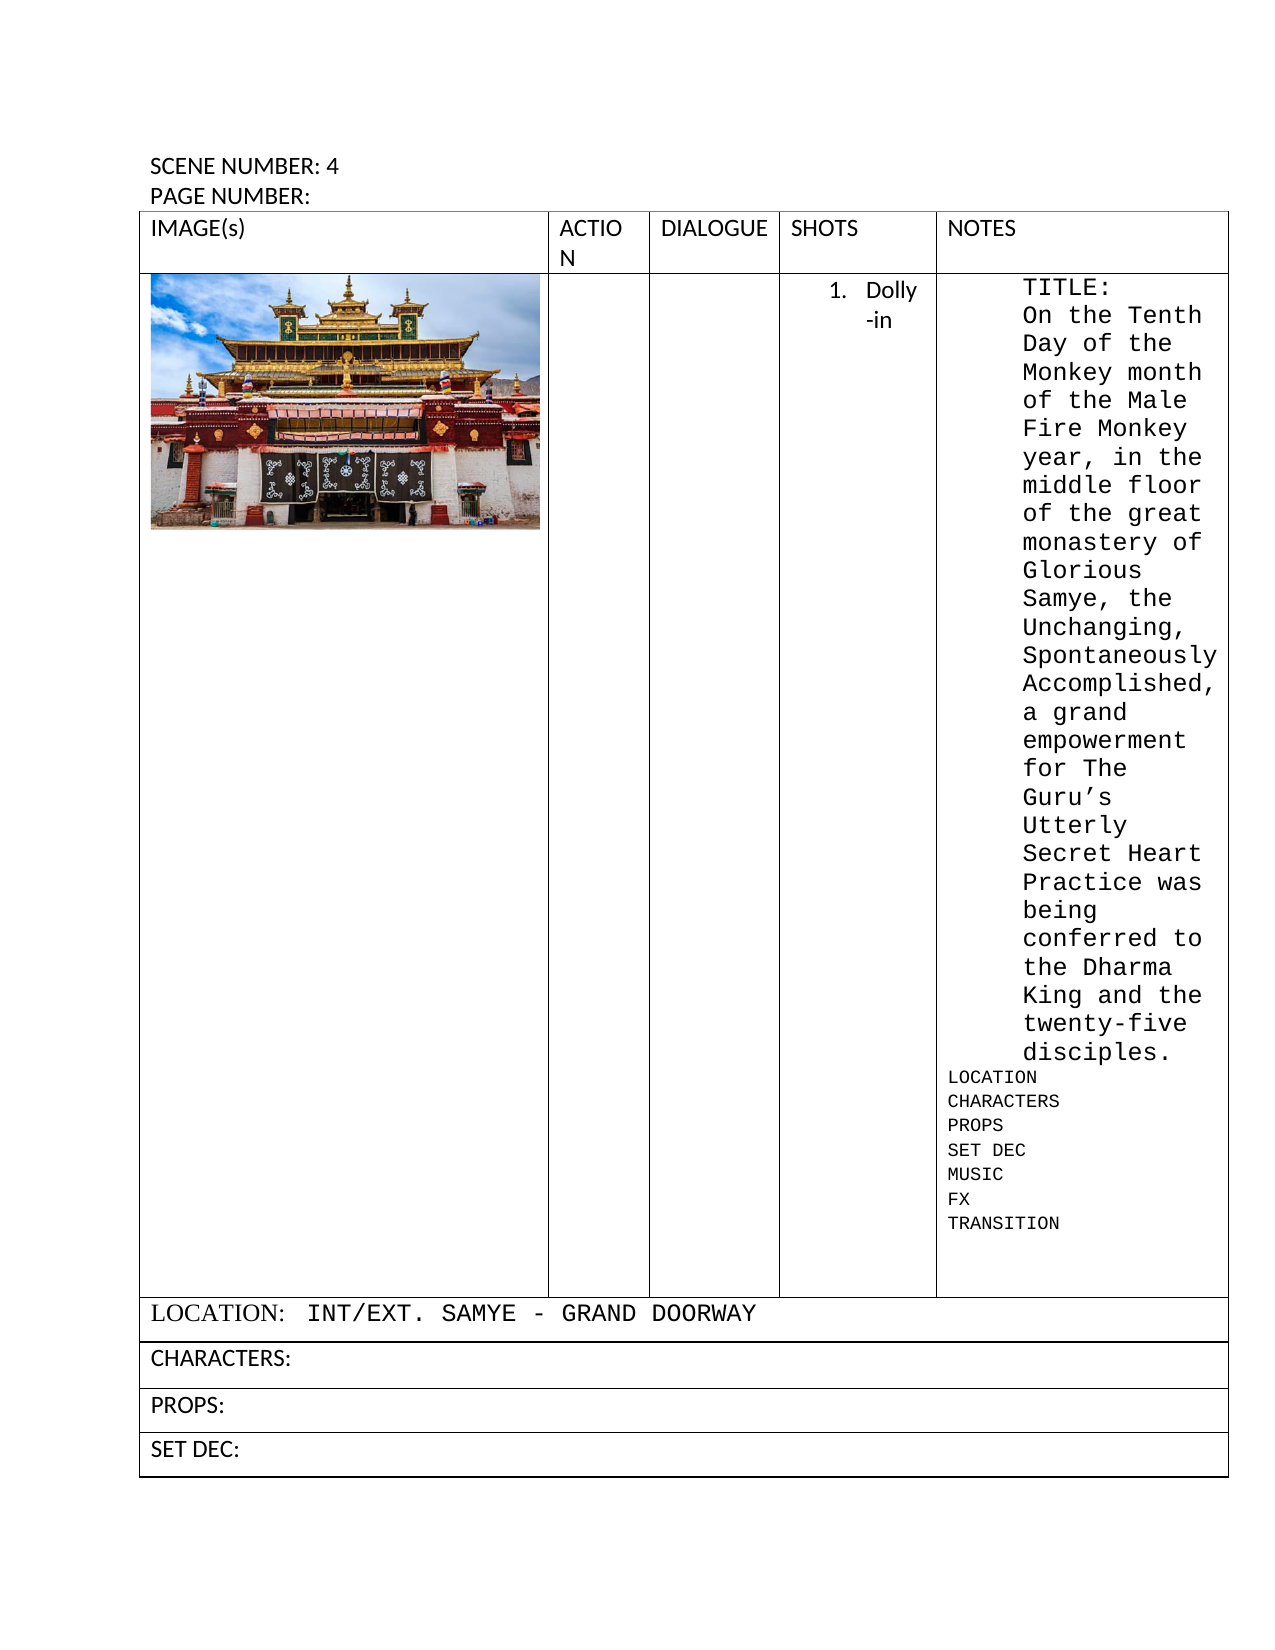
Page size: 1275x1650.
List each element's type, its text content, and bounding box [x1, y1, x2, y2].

table_cell [650, 274, 779, 1297]
table_cell LOCATION: INT/EXT. SAMYE - GRAND DOORWAY [140, 1298, 1228, 1341]
picture [150, 274, 540, 530]
table_cell [140, 274, 548, 1297]
table_cell [549, 274, 649, 1297]
text SCENE NUMBER: 4 PAGE NUMBER: [150, 150, 1125, 211]
table_header SHOTS [780, 212, 936, 273]
table_header NOTES [937, 212, 1228, 273]
table_header IMAGE(s) [140, 212, 548, 273]
table_cell PROPS: [140, 1389, 1228, 1432]
table_header ACTION [549, 212, 649, 273]
table_cell CHARACTERS: [140, 1343, 1228, 1388]
table_cell Dolly-in [780, 274, 936, 1297]
table_cell TITLE: On the Tenth Day of the Monkey month of the Male Fire Monkey year, in the middle floor of the great monastery of Glorious Samye, the Unchanging, Spontaneously Accomplished, a grand empowerment for The Guru’s Utterly Secret Heart Practice was being conferred to the Dharma King and the twenty-five disciples. LOCATION CHARACTERS PROPS SET DEC MUSIC FX TRANSITION [937, 274, 1228, 1297]
table_cell SET DEC: [140, 1433, 1228, 1476]
table_header DIALOGUE [650, 212, 779, 273]
